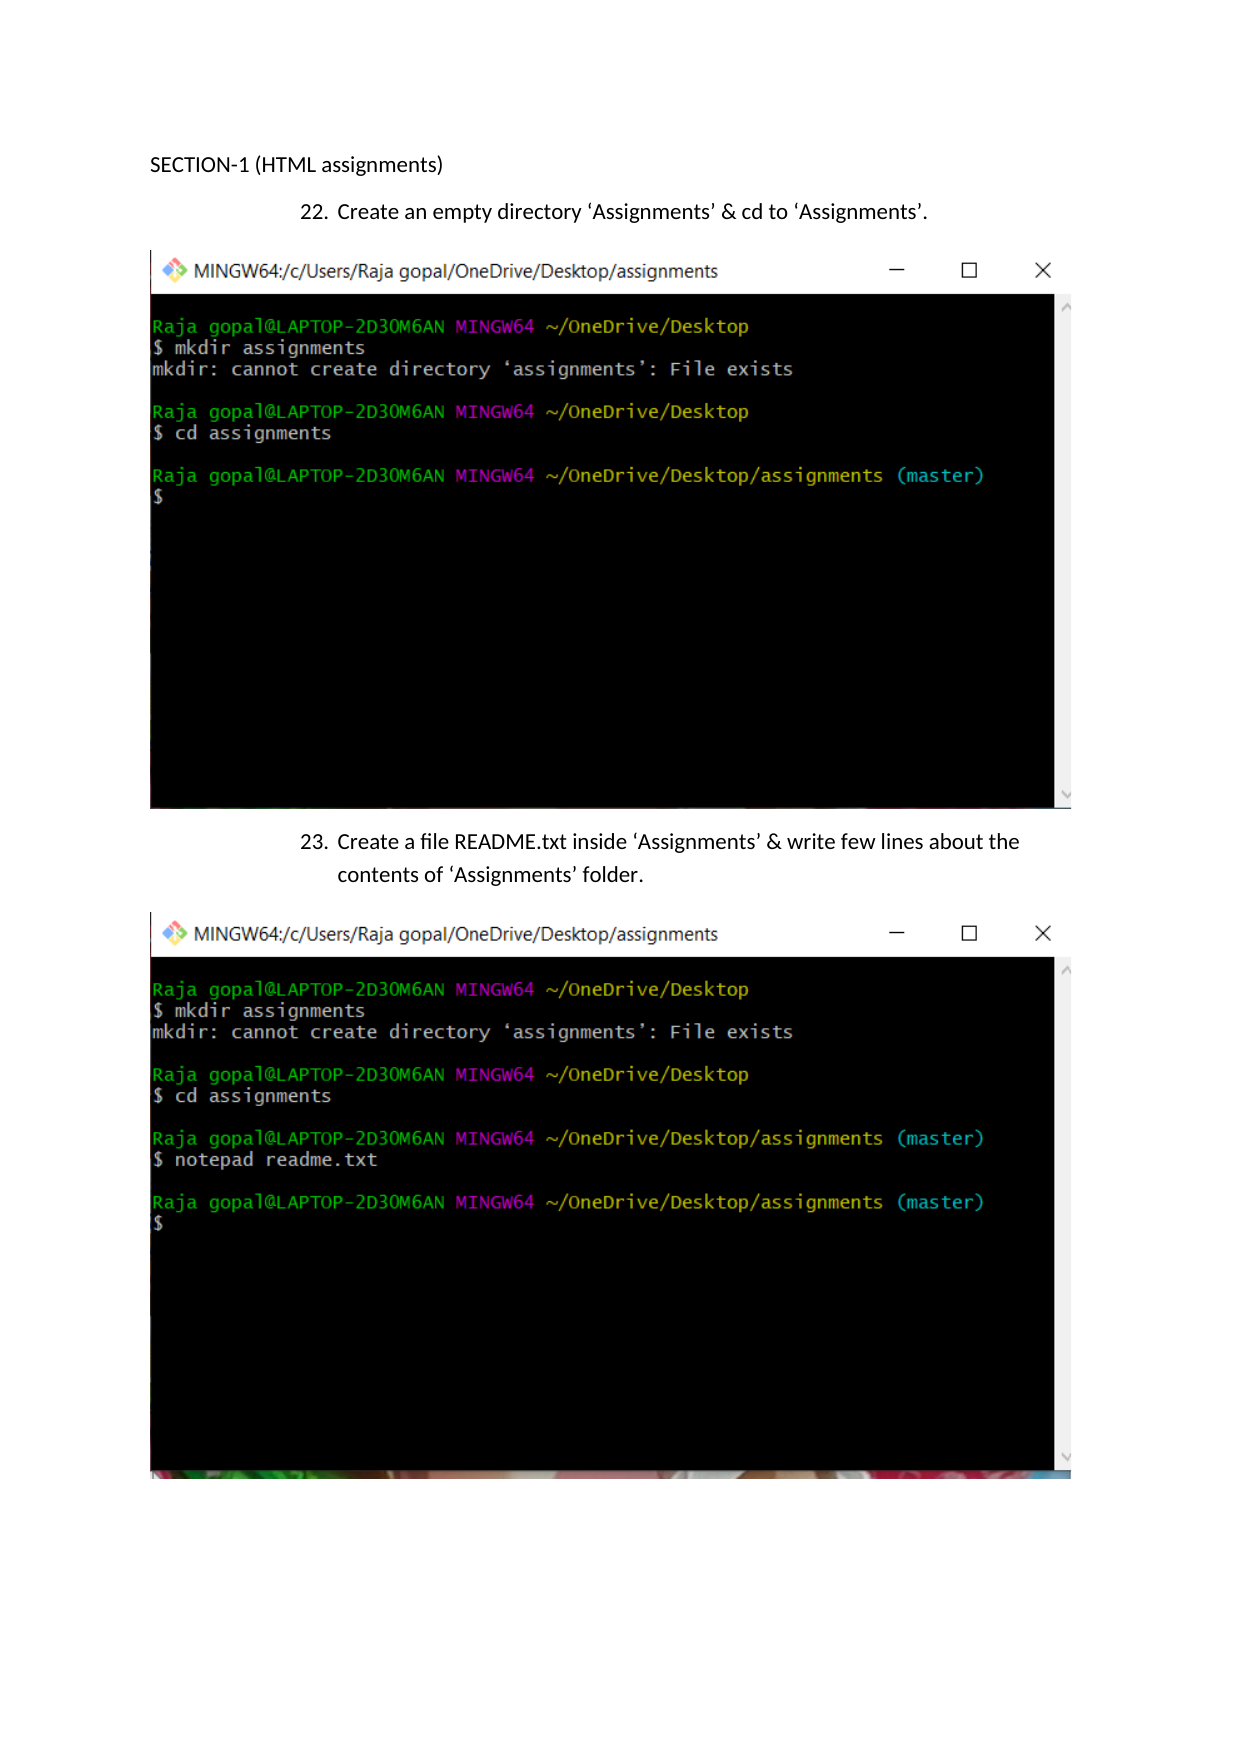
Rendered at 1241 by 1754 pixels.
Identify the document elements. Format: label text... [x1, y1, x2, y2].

list Create an empty directory ‘Assignments’ & cd to ‘Assignments’. [300, 197, 1090, 225]
text SECTION-1 (HTML assignments) [150, 150, 1090, 178]
picture [150, 250, 1072, 809]
list Create a file README.txt inside ‘Assignments’ & write few lines about the contents of ‘Assignments’ folder. [300, 827, 1090, 888]
picture [150, 912, 1072, 1479]
